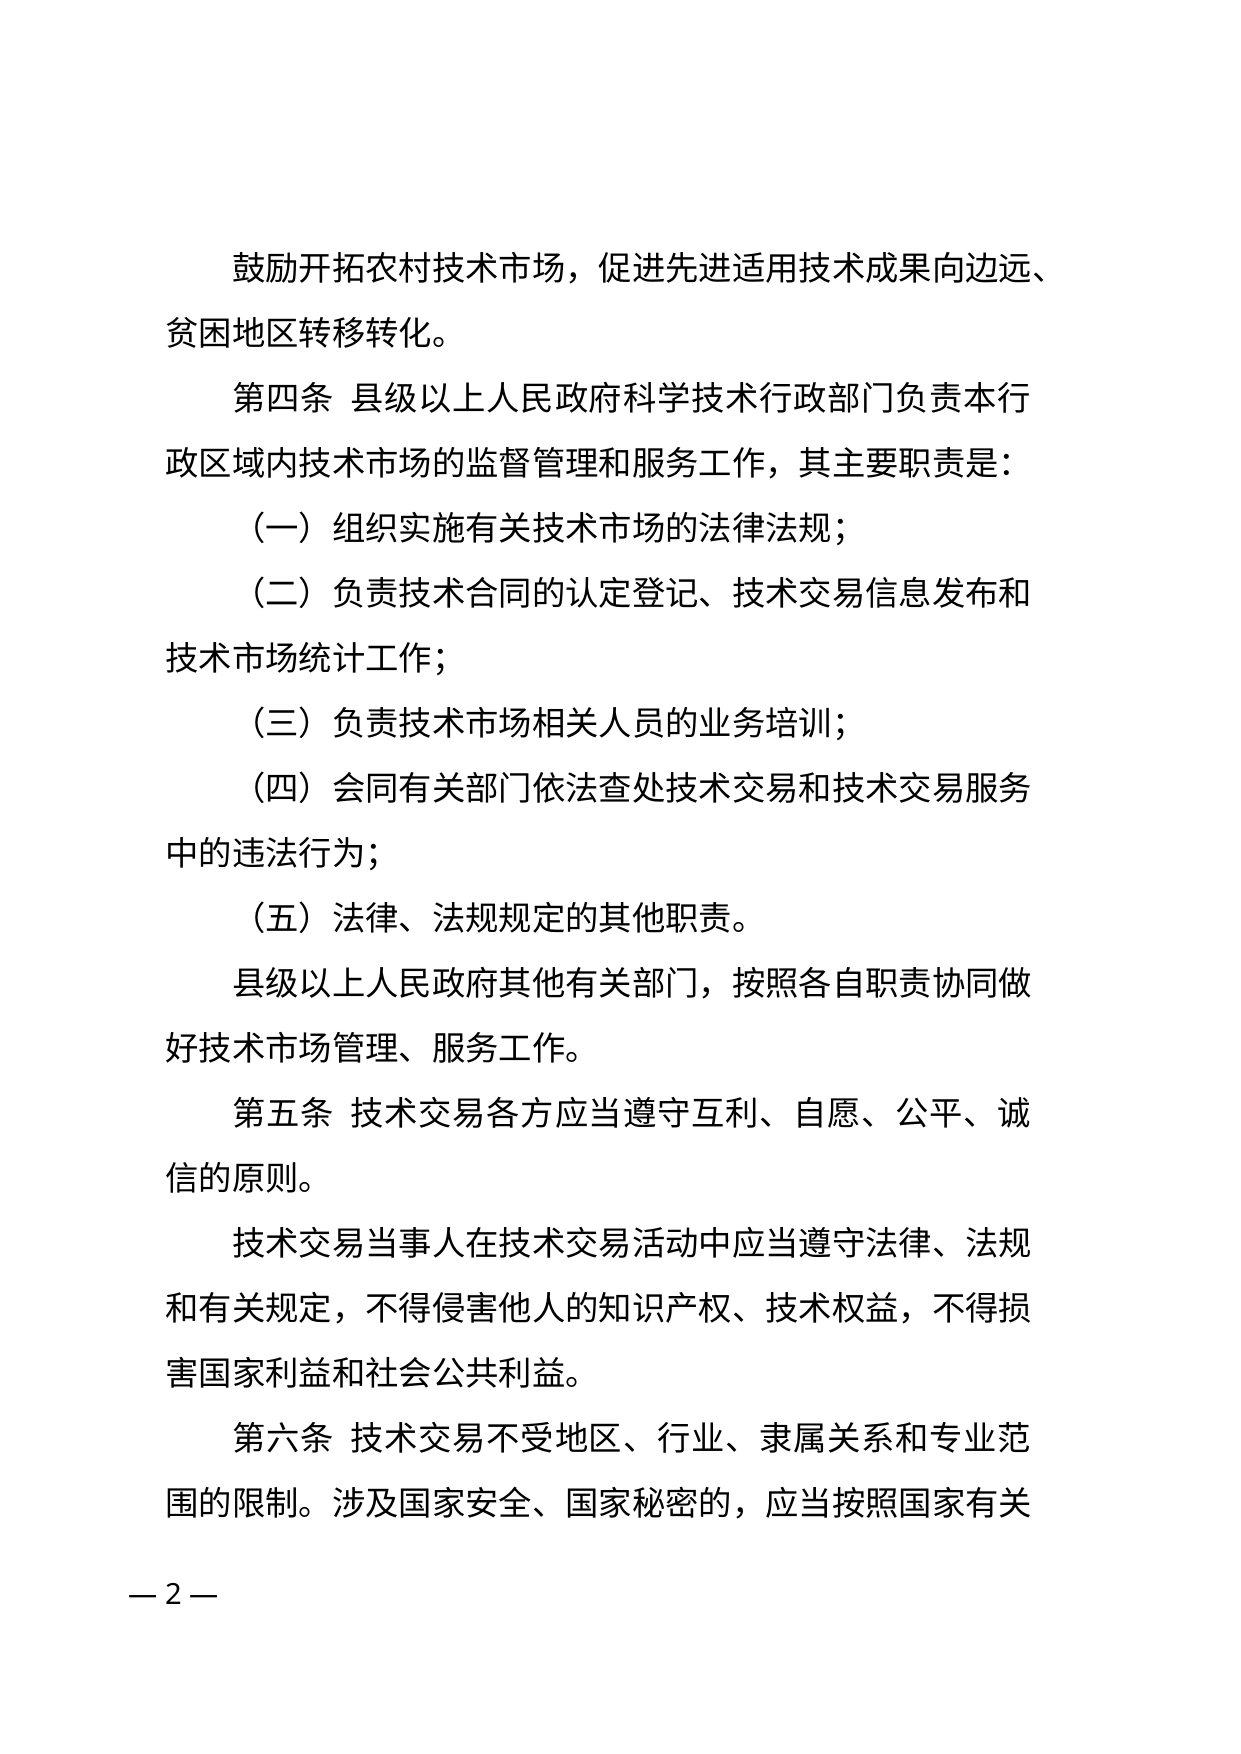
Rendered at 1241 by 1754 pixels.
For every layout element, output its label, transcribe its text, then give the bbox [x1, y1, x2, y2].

text （一）组织实施有关技术市场的法律法规； [165, 493, 1032, 558]
text （三）负责技术市场相关人员的业务培训； [165, 688, 1032, 753]
text （四）会同有关部门依法查处技术交易和技术交易服务中的违法行为； [165, 753, 1032, 883]
text 鼓励开拓农村技术市场，促进先进适用技术成果向边远、贫困地区转移转化。 [165, 233, 1032, 363]
text 技术交易当事人在技术交易活动中应当遵守法律、法规和有关规定，不得侵害他人的知识产权、技术权益，不得损害国家利益和社会公共利益。 [165, 1208, 1032, 1403]
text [165, 1403, 1032, 1533]
text （五）法律、法规规定的其他职责。 [165, 883, 1032, 948]
text 县级以上人民政府其他有关部门，按照各自职责协同做好技术市场管理、服务工作。 [165, 948, 1032, 1078]
text 第四条 县级以上人民政府科学技术行政部门负责本行政区域内技术市场的监督管理和服务工作，其主要职责是： [165, 363, 1032, 493]
text 第五条 技术交易各方应当遵守互利、自愿、公平、诚信的原则。 [165, 1078, 1032, 1208]
text （二）负责技术合同的认定登记、技术交易信息发布和技术市场统计工作； [165, 558, 1032, 688]
